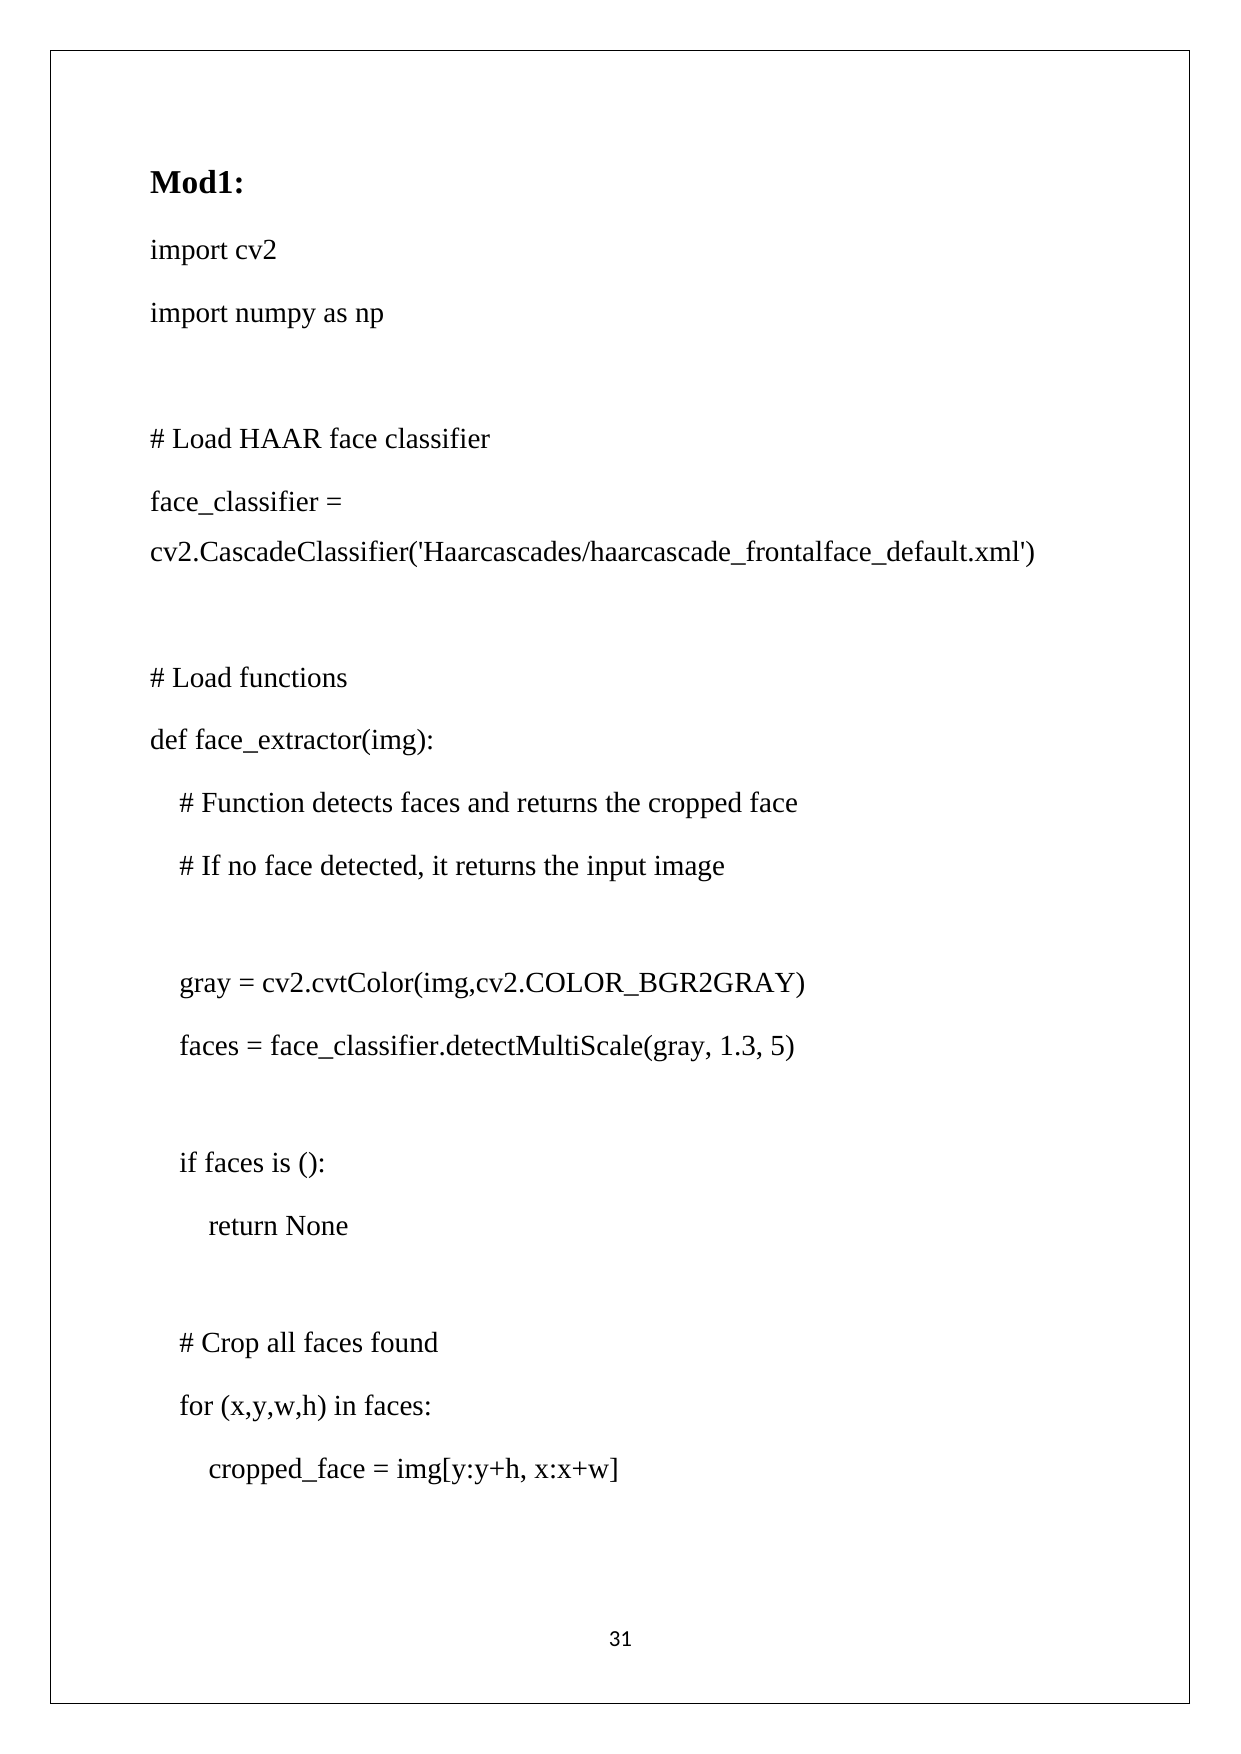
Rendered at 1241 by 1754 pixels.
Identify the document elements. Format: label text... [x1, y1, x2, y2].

text Mod1: [150, 162, 1084, 201]
text return None [150, 1208, 1084, 1242]
text faces = face_classifier.detectMultiScale(gray, 1.3, 5) [150, 1028, 1084, 1062]
text face_classifier = cv2.CascadeClassifier('Haarcascades/haarcascade_frontalface_default.xml') [150, 484, 1084, 568]
text # Function detects faces and returns the cropped face [150, 785, 1084, 819]
text import numpy as np [150, 295, 1084, 329]
text for (x,y,w,h) in faces: [150, 1388, 1084, 1422]
text cropped_face = img[y:y+h, x:x+w] [150, 1451, 1084, 1485]
text if faces is (): [150, 1146, 1084, 1179]
text # Load HAAR face classifier [150, 421, 1084, 454]
text gray = cv2.cvtColor(img,cv2.COLOR_BGR2GRAY) [150, 965, 1084, 999]
text # If no face detected, it returns the input image [150, 848, 1084, 882]
text def face_extractor(img): [150, 722, 1084, 756]
text import cv2 [150, 232, 1084, 266]
text # Crop all faces found [150, 1326, 1084, 1359]
text # Load functions [150, 660, 1084, 693]
